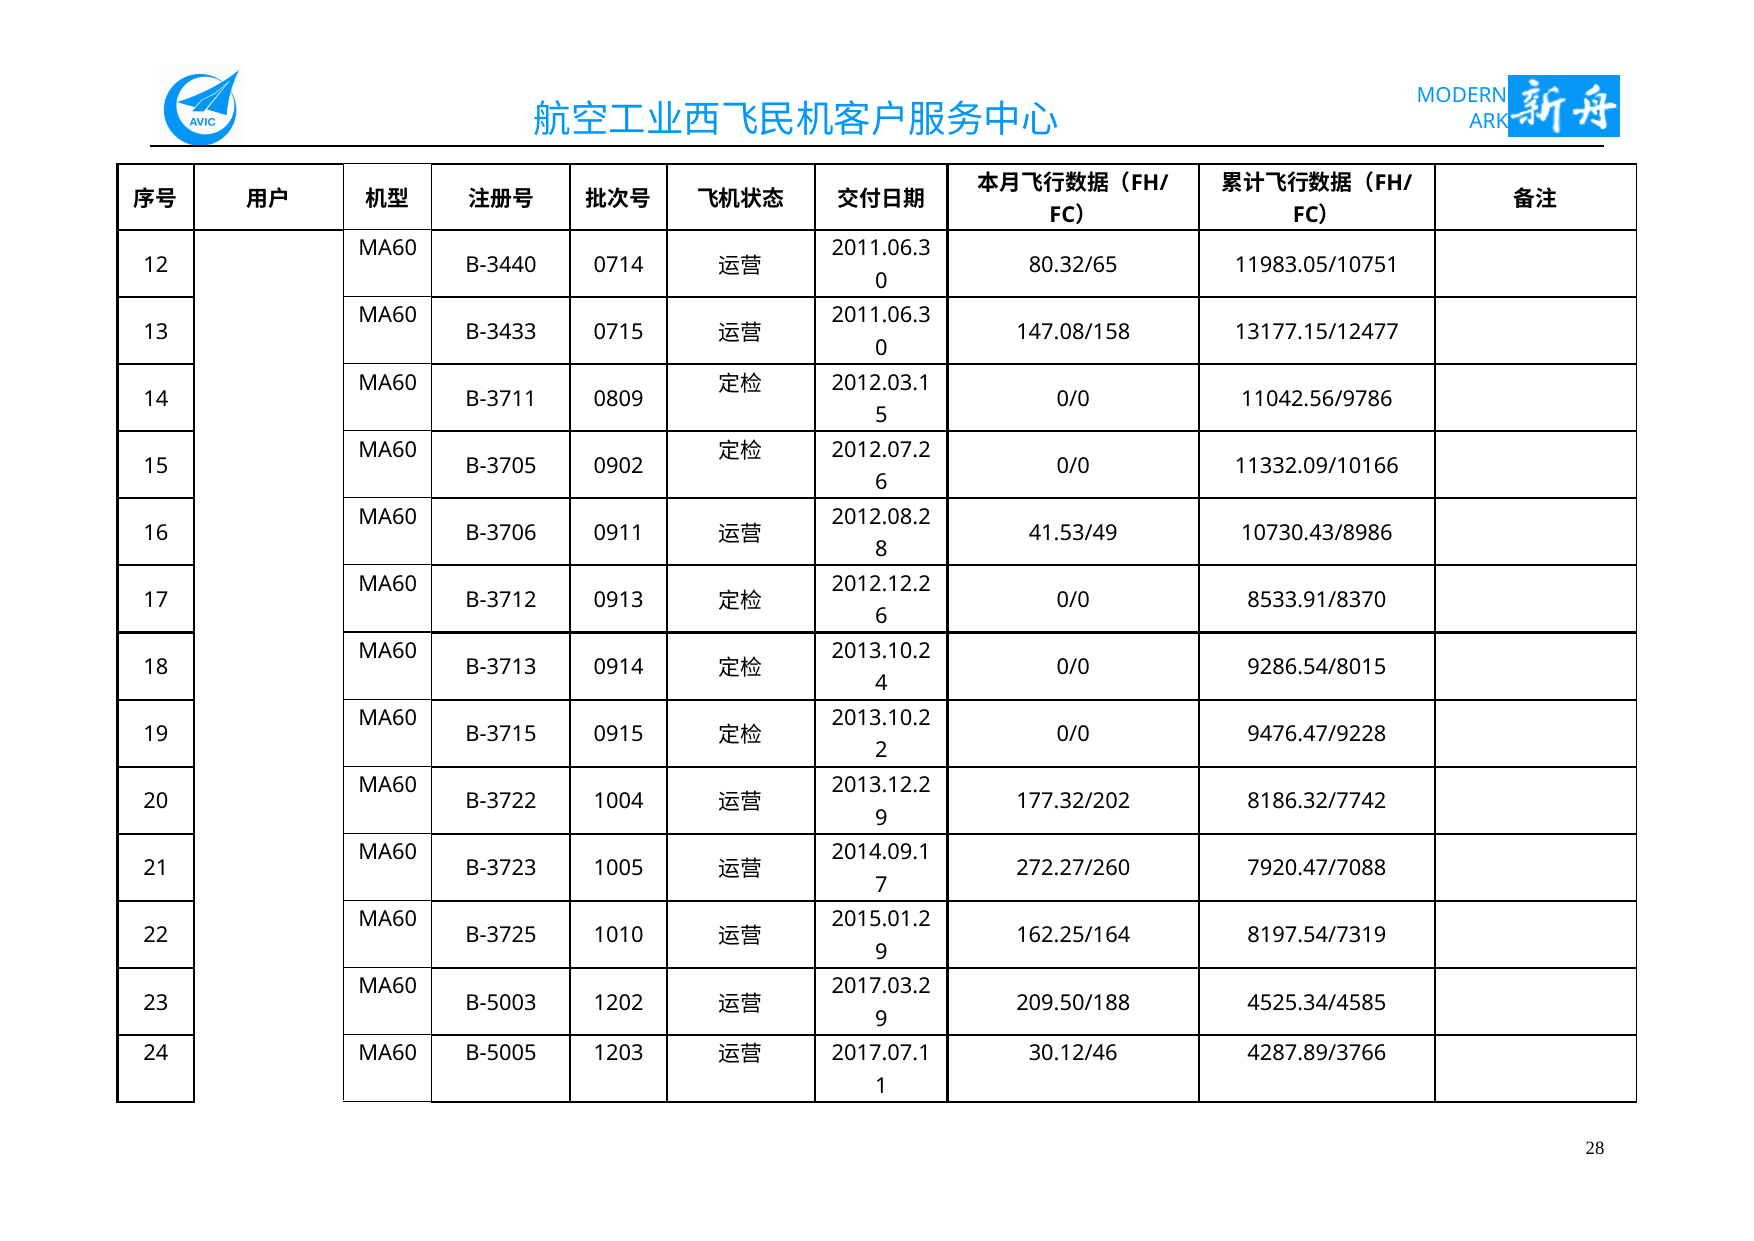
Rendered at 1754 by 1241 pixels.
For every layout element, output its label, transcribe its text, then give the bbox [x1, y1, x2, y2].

table_cell 13 [119, 298, 193, 363]
table_cell 0714 [571, 231, 666, 296]
table_cell 147.08/158 [949, 298, 1198, 363]
table_cell [1436, 634, 1636, 698]
table_cell 0914 [571, 634, 666, 698]
table_cell 0809 [571, 365, 666, 430]
table_cell 9286.54/8015 [1200, 634, 1434, 698]
table_cell 2014.09.17 [816, 835, 946, 900]
table_cell 0/0 [949, 365, 1198, 430]
table_header 累计飞行数据（FH/FC） [1200, 165, 1434, 229]
table_cell 2011.06.30 [816, 231, 946, 296]
picture [1508, 75, 1620, 137]
table_cell 20 [119, 768, 193, 833]
table_header 注册号 [432, 165, 569, 229]
table_cell 24 [119, 1036, 193, 1101]
table_cell B-3440 [432, 231, 569, 296]
table_cell 1010 [571, 902, 666, 967]
picture [158, 64, 247, 145]
table_cell 23 [119, 969, 193, 1034]
table_cell MA60 [344, 498, 431, 564]
table_cell MA60 [344, 565, 431, 631]
table_header 飞机状态 [668, 165, 814, 229]
table_cell 0715 [571, 298, 666, 363]
table_cell [1436, 1036, 1636, 1101]
table_cell 4287.89/3766 [1200, 1036, 1434, 1101]
table_cell 14 [119, 365, 193, 430]
table_cell 2015.01.29 [816, 902, 946, 967]
table_cell 11042.56/9786 [1200, 365, 1434, 430]
table_cell B-3433 [432, 298, 569, 363]
table_cell 18 [119, 634, 193, 698]
table_cell MA60 [344, 633, 431, 698]
table_header 备注 [1436, 165, 1636, 229]
table_cell MA60 [344, 230, 431, 296]
table_cell [1436, 365, 1636, 430]
table_cell B-3711 [432, 365, 569, 430]
table_cell 0/0 [949, 432, 1198, 497]
table_cell 272.27/260 [949, 835, 1198, 900]
table_cell 1004 [571, 768, 666, 833]
table_cell [1436, 432, 1636, 497]
table_cell 0/0 [949, 566, 1198, 631]
table_cell 2017.03.29 [816, 969, 946, 1034]
table_header 批次号 [571, 165, 666, 229]
table_cell 1202 [571, 969, 666, 1034]
table_cell [1436, 231, 1636, 296]
table_cell 16 [119, 499, 193, 564]
table_cell 19 [119, 701, 193, 766]
table_cell B-5005 [432, 1036, 569, 1101]
table_cell 2013.10.22 [816, 701, 946, 766]
table_cell 2012.07.26 [816, 432, 946, 497]
table_cell 0/0 [949, 634, 1198, 698]
picture [158, 147, 247, 151]
table_cell 162.25/164 [949, 902, 1198, 967]
table_cell 177.32/202 [949, 768, 1198, 833]
table_cell 运营 [668, 969, 814, 1034]
table_cell 12 [119, 231, 193, 296]
table_cell [1436, 835, 1636, 900]
table_header 机型 [344, 164, 431, 229]
table_header 本月飞行数据（FH/FC） [949, 165, 1198, 229]
table_cell B-3705 [432, 432, 569, 497]
table_cell 21 [119, 835, 193, 900]
table_cell B-3713 [432, 634, 569, 698]
table_cell 1005 [571, 835, 666, 900]
table_cell 1203 [571, 1036, 666, 1101]
table_cell 2017.07.11 [816, 1036, 946, 1101]
table_cell 8533.91/8370 [1200, 566, 1434, 631]
table_cell 0902 [571, 432, 666, 497]
table_cell 运营 [668, 231, 814, 296]
table_cell 2012.08.28 [816, 499, 946, 564]
table_cell 定检 [668, 432, 814, 497]
table_cell 0913 [571, 566, 666, 631]
table_cell 13177.15/12477 [1200, 298, 1434, 363]
table_header 交付日期 [816, 165, 946, 229]
table_header 序号 [119, 165, 193, 229]
table_cell MA60 [344, 431, 431, 497]
table_cell B-3706 [432, 499, 569, 564]
table_cell 0915 [571, 701, 666, 766]
table_cell 15 [119, 432, 193, 497]
table_cell 0911 [571, 499, 666, 564]
table_cell 8186.32/7742 [1200, 768, 1434, 833]
table_cell 定检 [668, 566, 814, 631]
table_cell 运营 [668, 835, 814, 900]
table_cell 41.53/49 [949, 499, 1198, 564]
table_cell [1436, 298, 1636, 363]
table_cell [1436, 499, 1636, 564]
table_cell 80.32/65 [949, 231, 1198, 296]
table_cell 2012.12.26 [816, 566, 946, 631]
table_cell 8197.54/7319 [1200, 902, 1434, 967]
table_cell B-3725 [432, 902, 569, 967]
table_cell 运营 [668, 298, 814, 363]
table_cell [1436, 768, 1636, 833]
table_cell B-3723 [432, 835, 569, 900]
table_cell 定检 [668, 634, 814, 698]
table_cell MA60 [344, 767, 431, 833]
table_cell [1436, 969, 1636, 1034]
table_cell MA60 [344, 297, 431, 363]
table_cell B-3715 [432, 701, 569, 766]
table_cell 2013.10.24 [816, 634, 946, 698]
table_cell MA60 [344, 834, 431, 900]
table_cell MA60 [344, 364, 431, 430]
table_cell B-3722 [432, 768, 569, 833]
table_cell 4525.34/4585 [1200, 969, 1434, 1034]
table_cell 11983.05/10751 [1200, 231, 1434, 296]
table_cell 22 [119, 902, 193, 967]
table_cell 10730.43/8986 [1200, 499, 1434, 564]
table_cell 2012.03.15 [816, 365, 946, 430]
table_cell 运营 [668, 902, 814, 967]
table_cell 运营 [668, 1036, 814, 1101]
table_cell MA60 [343, 1035, 431, 1101]
table_cell [1436, 902, 1636, 967]
table_cell [1436, 701, 1636, 766]
table_cell 209.50/188 [949, 969, 1198, 1034]
table_cell 9476.47/9228 [1200, 701, 1434, 766]
table_cell 11332.09/10166 [1200, 432, 1434, 497]
table_cell 运营 [668, 768, 814, 833]
table_cell 运营 [668, 499, 814, 564]
table_cell 定检 [668, 365, 814, 430]
table_cell 0/0 [949, 701, 1198, 766]
table_cell MA60 [344, 968, 431, 1034]
table_cell 2011.06.30 [816, 298, 946, 363]
table_cell B-3712 [432, 566, 569, 631]
table_cell 定检 [668, 701, 814, 766]
table_cell 7920.47/7088 [1200, 835, 1434, 900]
table_cell B-5003 [432, 969, 569, 1034]
table_cell [1436, 566, 1636, 631]
table_cell MA60 [344, 901, 431, 967]
table_cell 17 [119, 566, 193, 631]
table_cell 30.12/46 [949, 1036, 1198, 1101]
table_header 用户 [195, 165, 343, 229]
table_cell MA60 [344, 700, 431, 766]
table_cell 2013.12.29 [816, 768, 946, 833]
